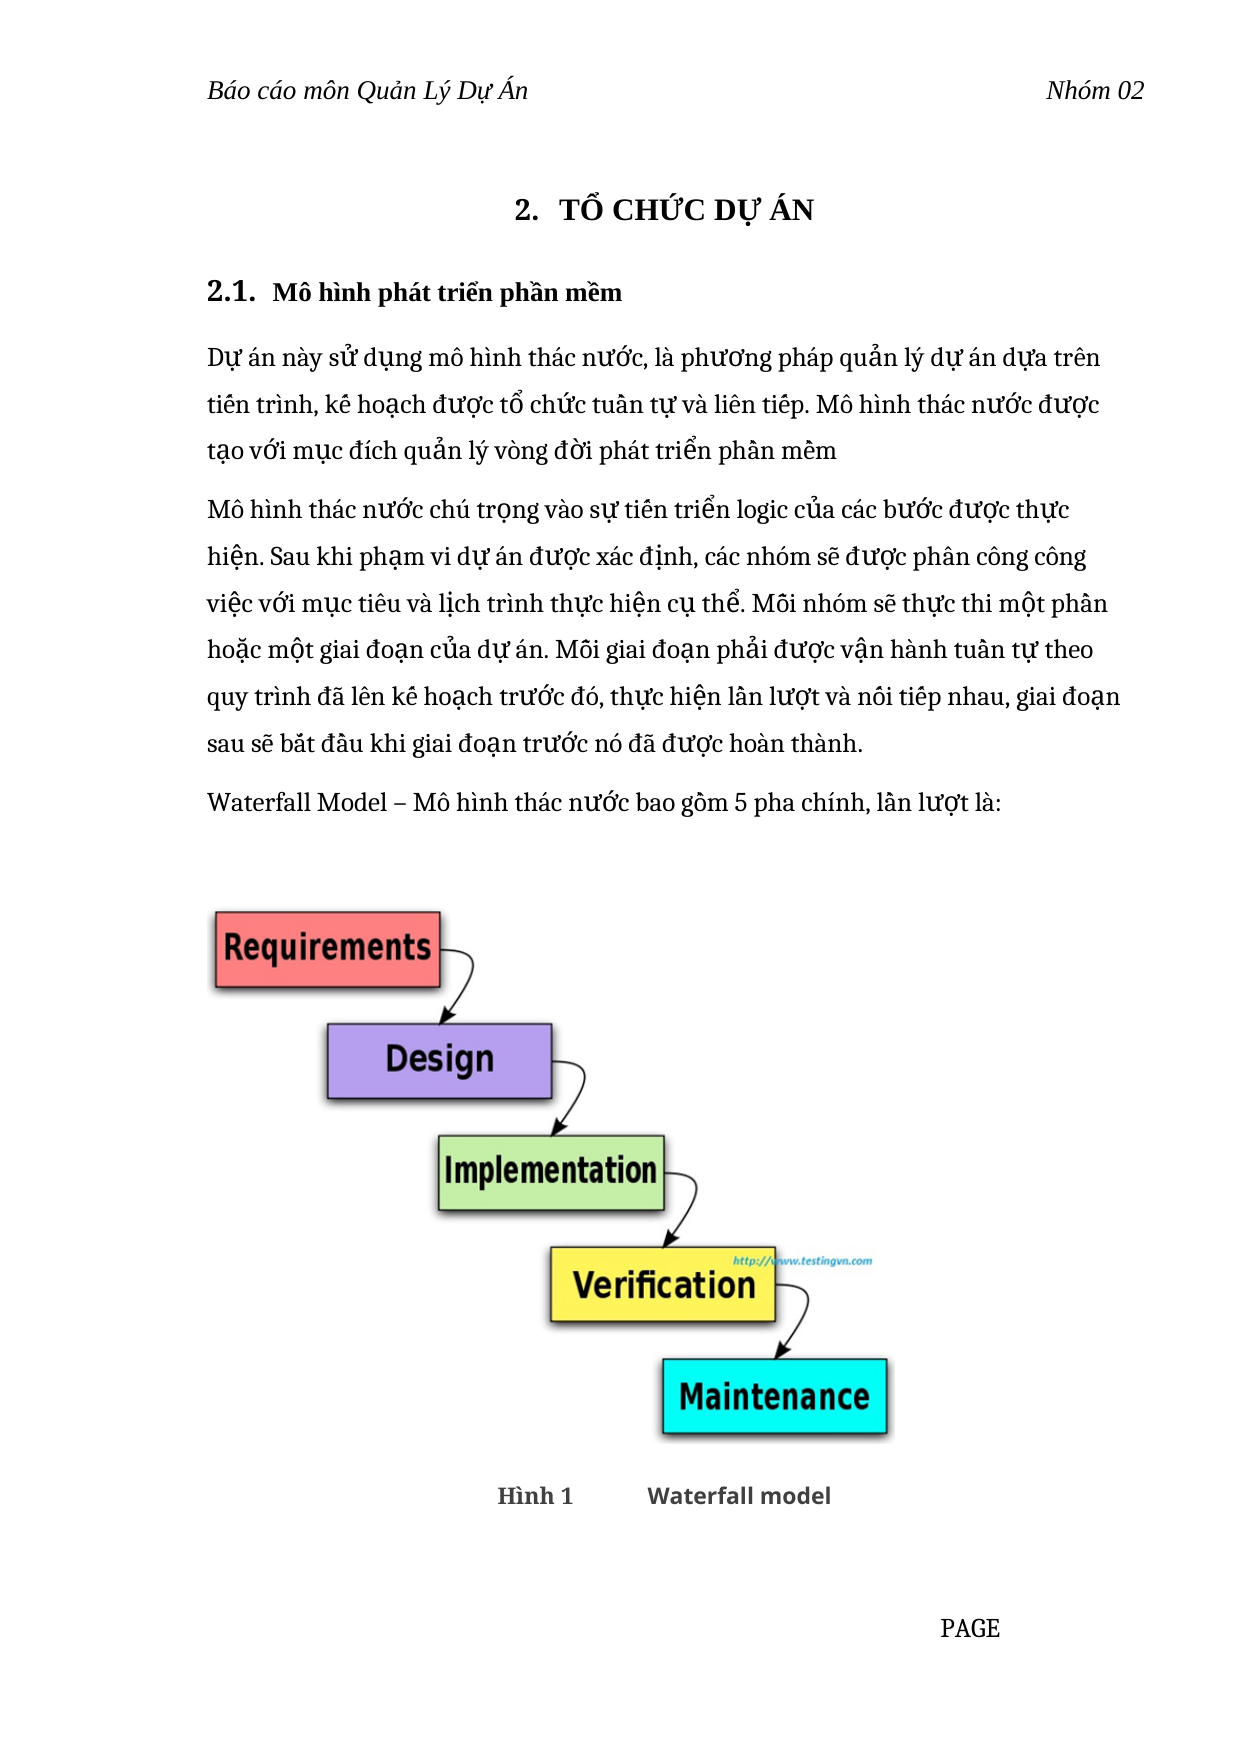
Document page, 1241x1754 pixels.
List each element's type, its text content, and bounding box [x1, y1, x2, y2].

list Waterfall model [207, 1480, 1122, 1511]
subtitle Mô hình phát triển phần mềm [207, 270, 1122, 310]
text Dự án này sử dụng mô hình thác nước, là phương pháp quản lý dự án dựa trên tiến trình, kế hoạch được tổ chức tuần tự và liên tiếp. Mô hình thác nước được tạo với mục đích quản lý vòng đời phát triển phần mềm [207, 342, 1122, 466]
text Mô hình thác nước chú trọng vào sự tiến triển logic của các bước được thực hiện. Sau khi phạm vi dự án được xác định, các nhóm sẽ được phân công công việc với mục tiêu và lịch trình thực hiện cụ thể. Mỗi nhóm sẽ thực thi một phần hoặc một giai đoạn của dự án. Mỗi giai đoạn phải được vận hành tuần tự theo quy trình đã lên kế hoạch trước đó, thực hiện lần lượt và nối tiếp nhau, giai đoạn sau sẽ bắt đầu khi giai đoạn trước nó đã được hoàn thành. [207, 494, 1122, 759]
text Waterfall Model – Mô hình thác nước bao gồm 5 pha chính, lần lượt là: [207, 787, 1122, 818]
picture [206, 905, 895, 1444]
subtitle TỔ CHỨC DỰ ÁN [207, 190, 1122, 229]
